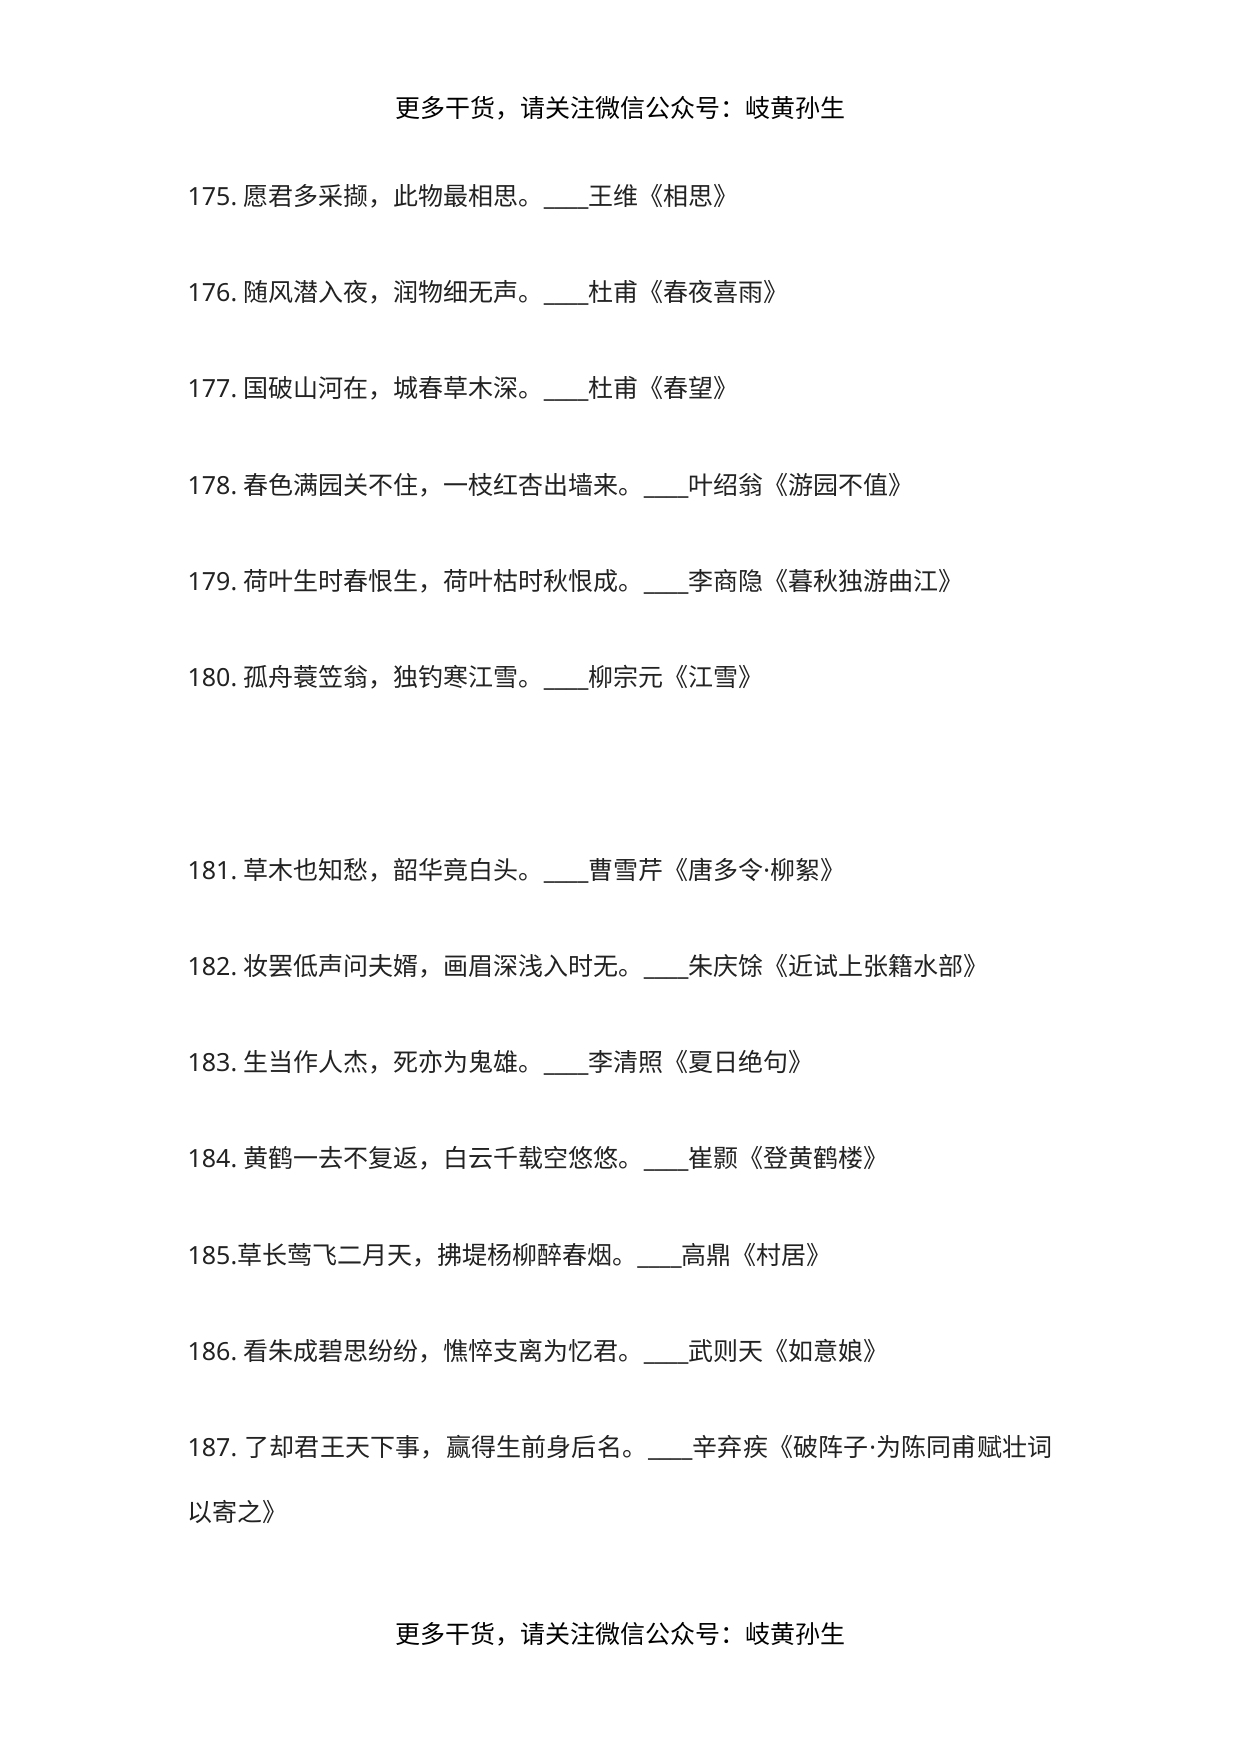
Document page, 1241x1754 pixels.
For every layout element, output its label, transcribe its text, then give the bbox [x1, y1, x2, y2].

text 181. 草木也知愁，韶华竟白头。____曹雪芹《唐多令·柳絮》 [187, 836, 1053, 901]
text 184. 黄鹤一去不复返，白云千载空悠悠。____崔颢《登黄鹤楼》 [187, 1124, 1053, 1189]
text 187. 了却君王天下事，赢得生前身后名。____辛弃疾《破阵子·为陈同甫赋壮词以寄之》 [187, 1413, 1053, 1543]
text 180. 孤舟蓑笠翁，独钓寒江雪。____柳宗元《江雪》 [187, 643, 1053, 708]
text 179. 荷叶生时春恨生，荷叶枯时秋恨成。____李商隐《暮秋独游曲江》 [187, 547, 1053, 612]
text 175. 愿君多采撷，此物最相思。____王维《相思》 [187, 162, 1053, 227]
text 182. 妆罢低声问夫婿，画眉深浅入时无。____朱庆馀《近试上张籍水部》 [187, 932, 1053, 997]
text 186. 看朱成碧思纷纷，憔悴支离为忆君。____武则天《如意娘》 [187, 1317, 1053, 1382]
text 176. 随风潜入夜，润物细无声。____杜甫《春夜喜雨》 [187, 258, 1053, 323]
text 185.草长莺飞二月天，拂堤杨柳醉春烟。____高鼎《村居》 [187, 1221, 1053, 1286]
text 183. 生当作人杰，死亦为鬼雄。____李清照《夏日绝句》 [187, 1028, 1053, 1093]
text 178. 春色满园关不住，一枝红杏出墙来。____叶绍翁《游园不值》 [187, 451, 1053, 516]
text 177. 国破山河在，城春草木深。____杜甫《春望》 [187, 354, 1053, 419]
